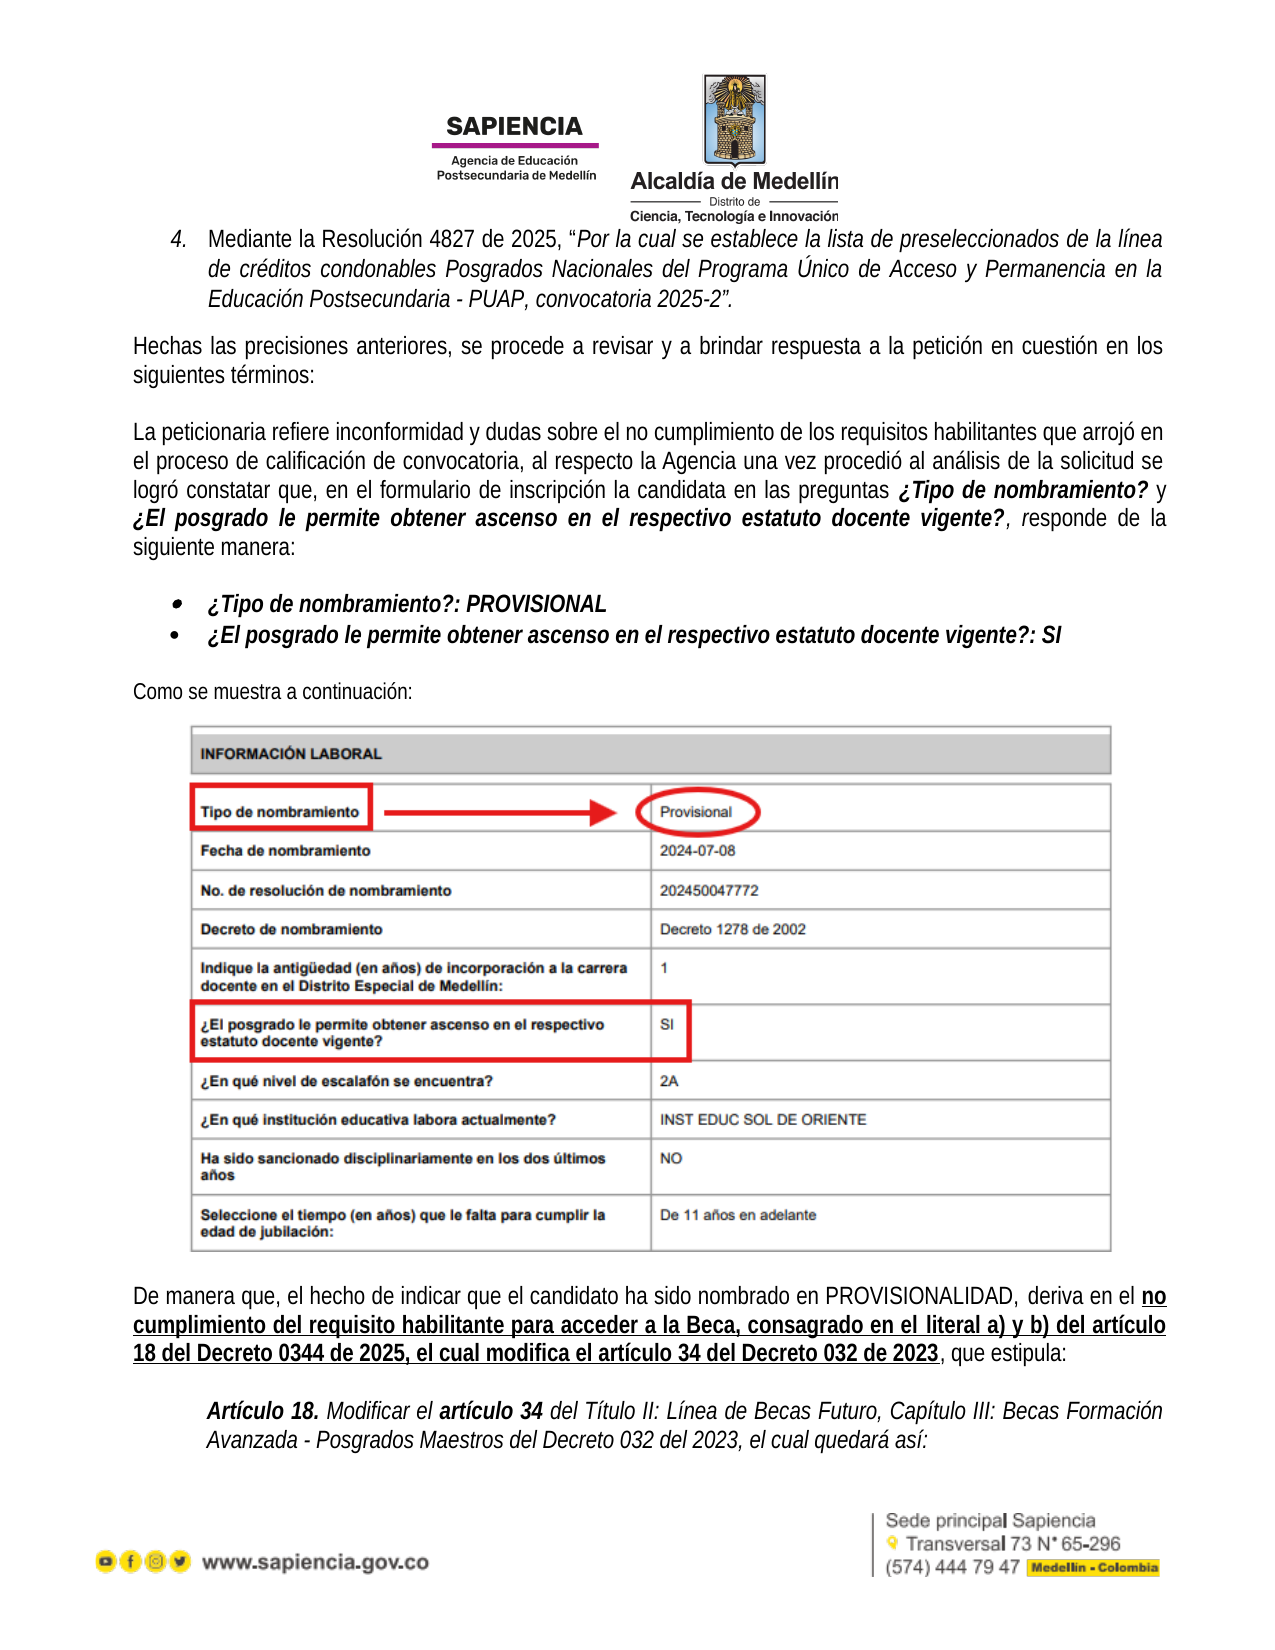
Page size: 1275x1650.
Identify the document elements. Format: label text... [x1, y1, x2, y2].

text La peticionaria refiere inconformidad y dudas sobre el no cumplimiento de los requisitos habilitantes que arrojó en el proceso de calificación de convocatoria, al respecto la Agencia una vez procedió al análisis de la solicitud se logró constatar que, en el formulario de inscripción la candidata en las preguntas ¿Tipo de nombramiento? y ¿El posgrado le permite obtener ascenso en el respectivo estatuto docente vigente?, responde de la siguiente manera: [133, 417, 1167, 561]
list Mediante la Resolución 4827 de 2025, “Por la cual se establece la lista de preseleccionados de la línea de créditos condonables Posgrados Nacionales del Programa Único de Acceso y Permanencia en la Educación Postsecundaria - PUAP, convocatoria 2025-2”. [170, 224, 1167, 313]
picture [187, 722, 1113, 1252]
list Como se muestra a continuación: [133, 678, 1167, 704]
text Hechas las precisiones anteriores, se procede a revisar y a brindar respuesta a la petición en cuestión en los siguientes términos: [133, 331, 1167, 389]
list ¿Tipo de nombramiento?: PROVISIONAL [170, 589, 1167, 618]
text Artículo 18. Modificar el artículo 34 del Título II: Línea de Becas Futuro, Capítulo III: Becas Formación Avanzada - Posgrados Maestros del Decreto 032 del 2023, el cual quedará así: [207, 1396, 1167, 1453]
text De manera que, el hecho de indicar que el candidato ha sido nombrado en PROVISIONALIDAD, deriva en el no cumplimiento del requisito habilitante para acceder a la Beca, consagrado en el literal a) y b) del artículo 18 del Decreto 0344 de 2025, el cual modifica el artículo 34 del Decreto 032 de 2023, que estipula: [133, 1281, 1167, 1367]
list ¿El posgrado le permite obtener ascenso en el respectivo estatuto docente vigente?: SI [170, 620, 1167, 648]
